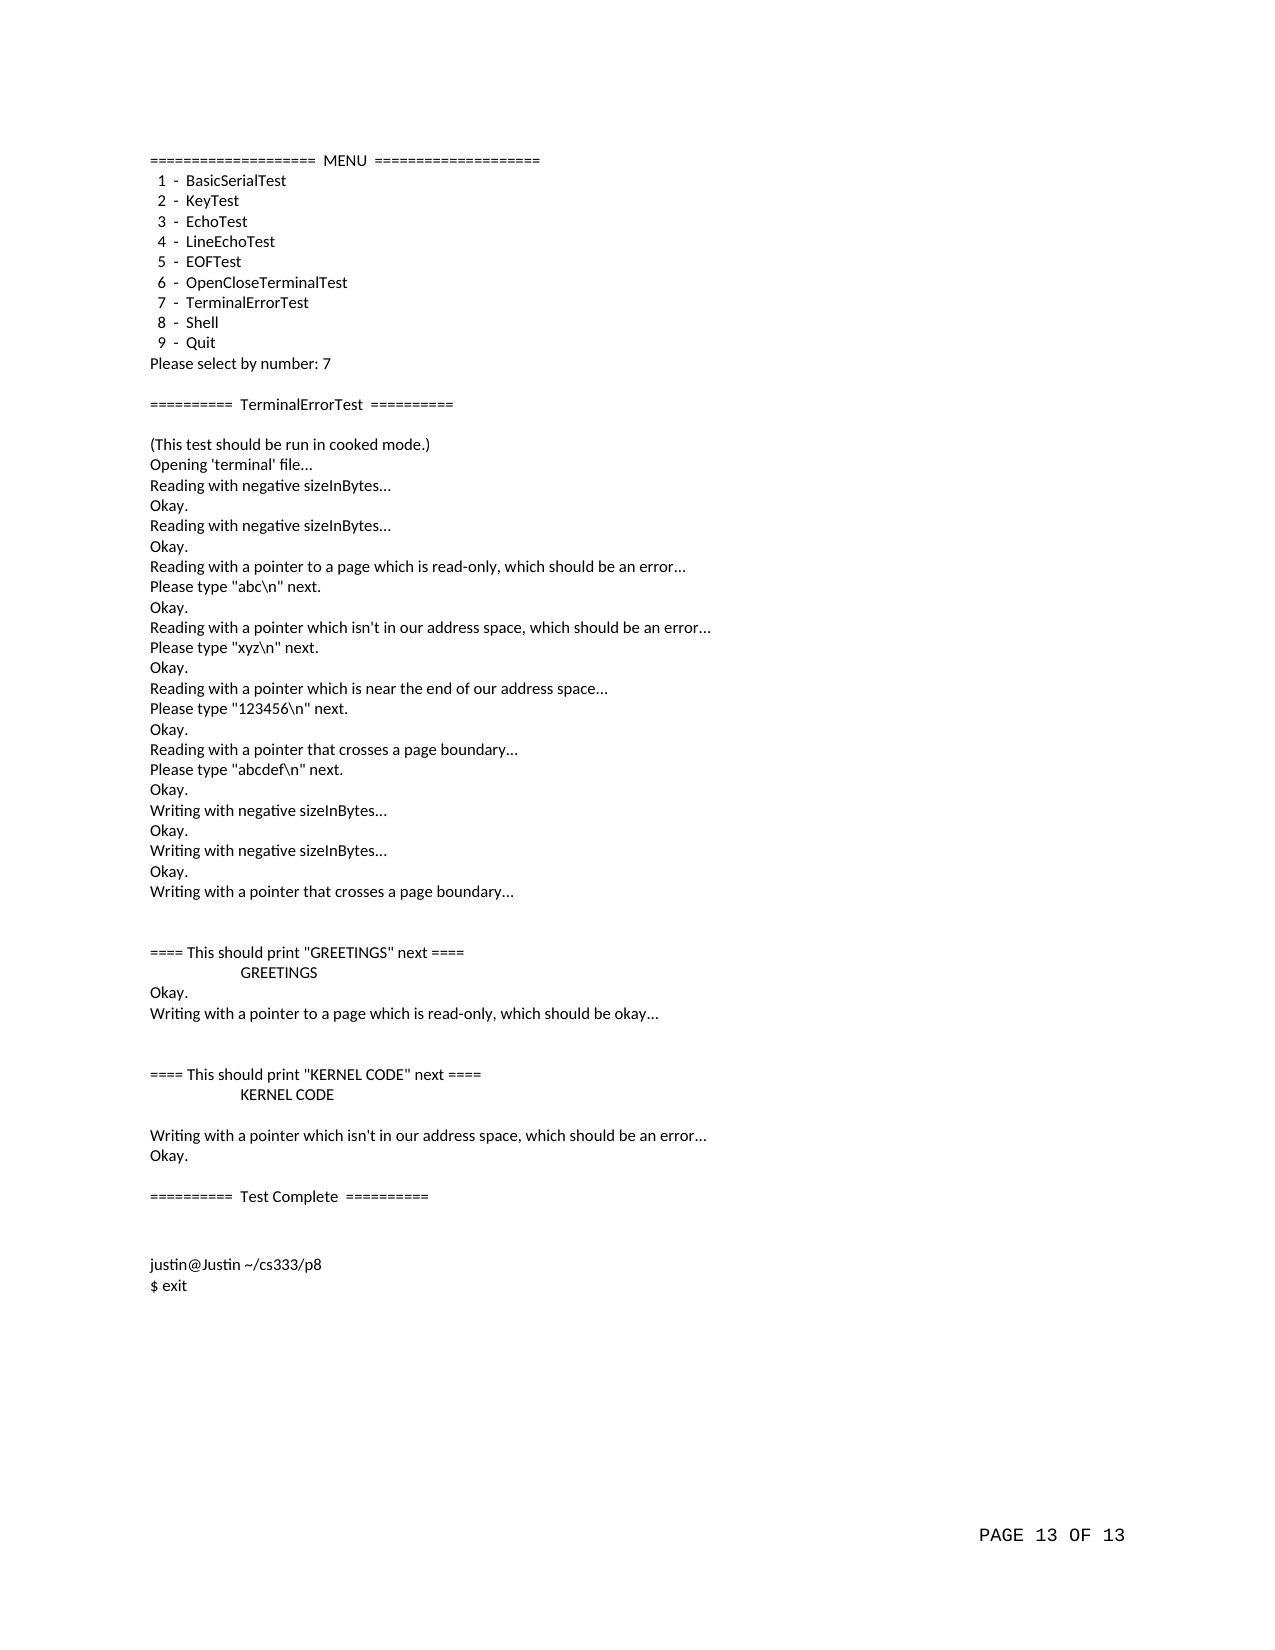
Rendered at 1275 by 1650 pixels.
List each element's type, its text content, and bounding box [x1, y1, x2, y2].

text Okay. [150, 780, 1125, 800]
text Writing with a pointer that crosses a page boundary... [150, 881, 1125, 902]
text Okay. [150, 536, 1125, 556]
text Please type "abc\n" next. [150, 577, 1125, 597]
text Okay. [150, 658, 1125, 678]
text ==== This should print "KERNEL CODE" next ==== [150, 1064, 1125, 1084]
text 6 - OpenCloseTerminalTest [150, 272, 1125, 292]
text Writing with a pointer to a page which is read-only, which should be okay... [150, 1003, 1125, 1023]
text Reading with negative sizeInBytes... [150, 475, 1125, 495]
text 3 - EchoTest [150, 211, 1125, 231]
text Okay. [150, 719, 1125, 739]
text Reading with a pointer which isn't in our address space, which should be an error... [150, 617, 1125, 637]
text 8 - Shell [150, 312, 1125, 333]
text 5 - EOFTest [150, 252, 1125, 272]
text 7 - TerminalErrorTest [150, 292, 1125, 312]
text Opening 'terminal' file... [150, 455, 1125, 475]
text $ exit [150, 1275, 1125, 1295]
text Reading with a pointer which is near the end of our address space... [150, 678, 1125, 698]
text Reading with negative sizeInBytes... [150, 516, 1125, 536]
text ==== This should print "GREETINGS" next ==== [150, 942, 1125, 962]
text Please type "xyz\n" next. [150, 637, 1125, 658]
text justin@Justin ~/cs333/p8 [150, 1254, 1125, 1275]
text Okay. [150, 983, 1125, 1003]
text Writing with a pointer which isn't in our address space, which should be an error... [150, 1125, 1125, 1145]
text Please select by number: 7 [150, 353, 1125, 373]
text GREETINGS [150, 962, 1125, 983]
text Please type "abcdef\n" next. [150, 759, 1125, 780]
text 1 - BasicSerialTest [150, 170, 1125, 191]
text Okay. [150, 820, 1125, 841]
text 4 - LineEchoTest [150, 231, 1125, 252]
text (This test should be run in cooked mode.) [150, 434, 1125, 455]
text ==================== MENU ==================== [150, 150, 1125, 170]
text Okay. [150, 1145, 1125, 1166]
text ========== Test Complete ========== [150, 1186, 1125, 1206]
text ========== TerminalErrorTest ========== [150, 394, 1125, 414]
text Okay. [150, 597, 1125, 617]
text 9 - Quit [150, 333, 1125, 353]
text Okay. [150, 495, 1125, 516]
text Okay. [150, 861, 1125, 881]
text Reading with a pointer that crosses a page boundary... [150, 739, 1125, 759]
text Writing with negative sizeInBytes... [150, 800, 1125, 820]
text KERNEL CODE [150, 1084, 1125, 1105]
text Reading with a pointer to a page which is read-only, which should be an error... [150, 556, 1125, 577]
text 2 - KeyTest [150, 191, 1125, 211]
text Writing with negative sizeInBytes... [150, 841, 1125, 861]
text Please type "123456\n" next. [150, 698, 1125, 719]
